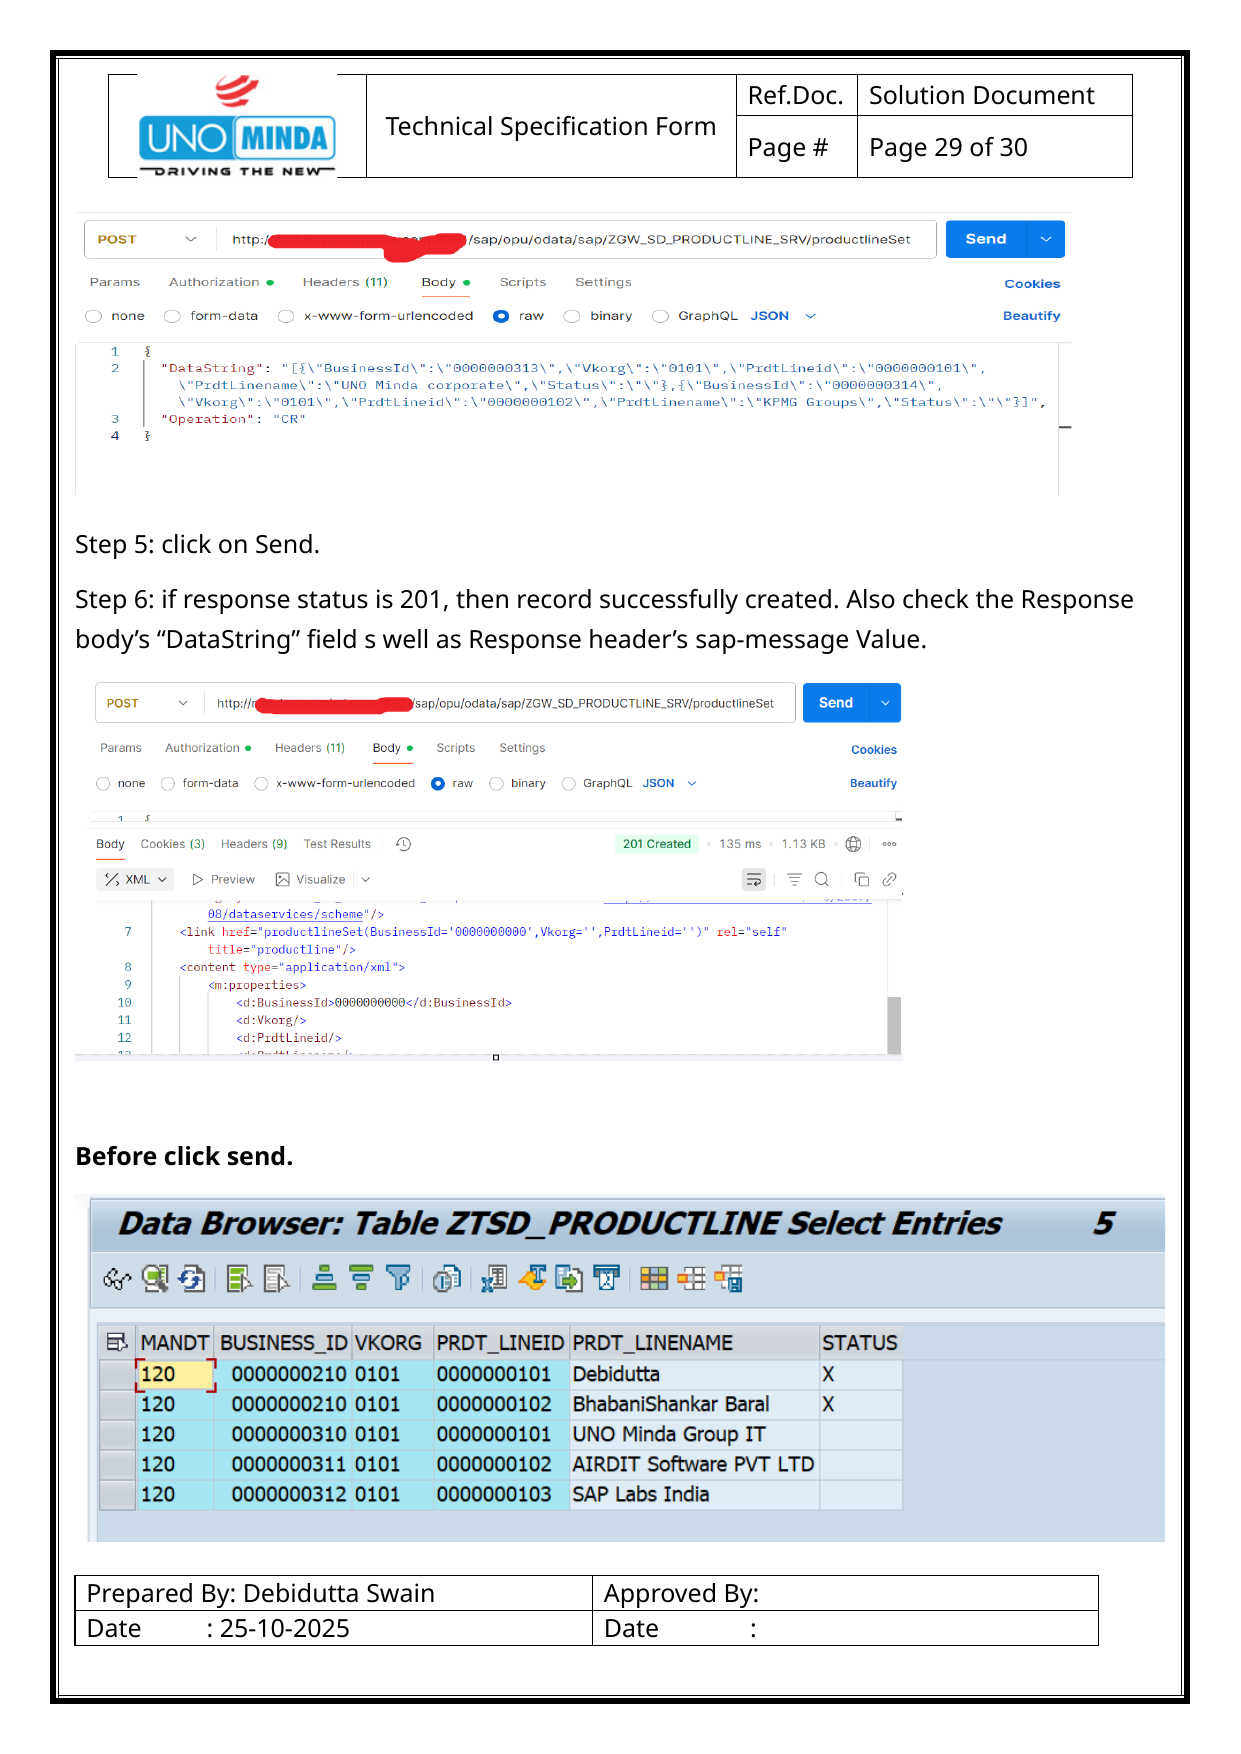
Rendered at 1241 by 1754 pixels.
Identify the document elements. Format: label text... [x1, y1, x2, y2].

text Step 6: if response status is 201, then record successfully created. Also check the Response body’s “DataString” field s well as Response header’s sap-message Value. [75, 582, 1165, 655]
picture [75, 212, 1072, 505]
text Step 5: click on Send. [75, 526, 1165, 560]
picture [75, 1194, 1166, 1542]
picture [75, 677, 904, 1061]
picture [137, 74, 338, 178]
text Before click send. [75, 1138, 1165, 1172]
